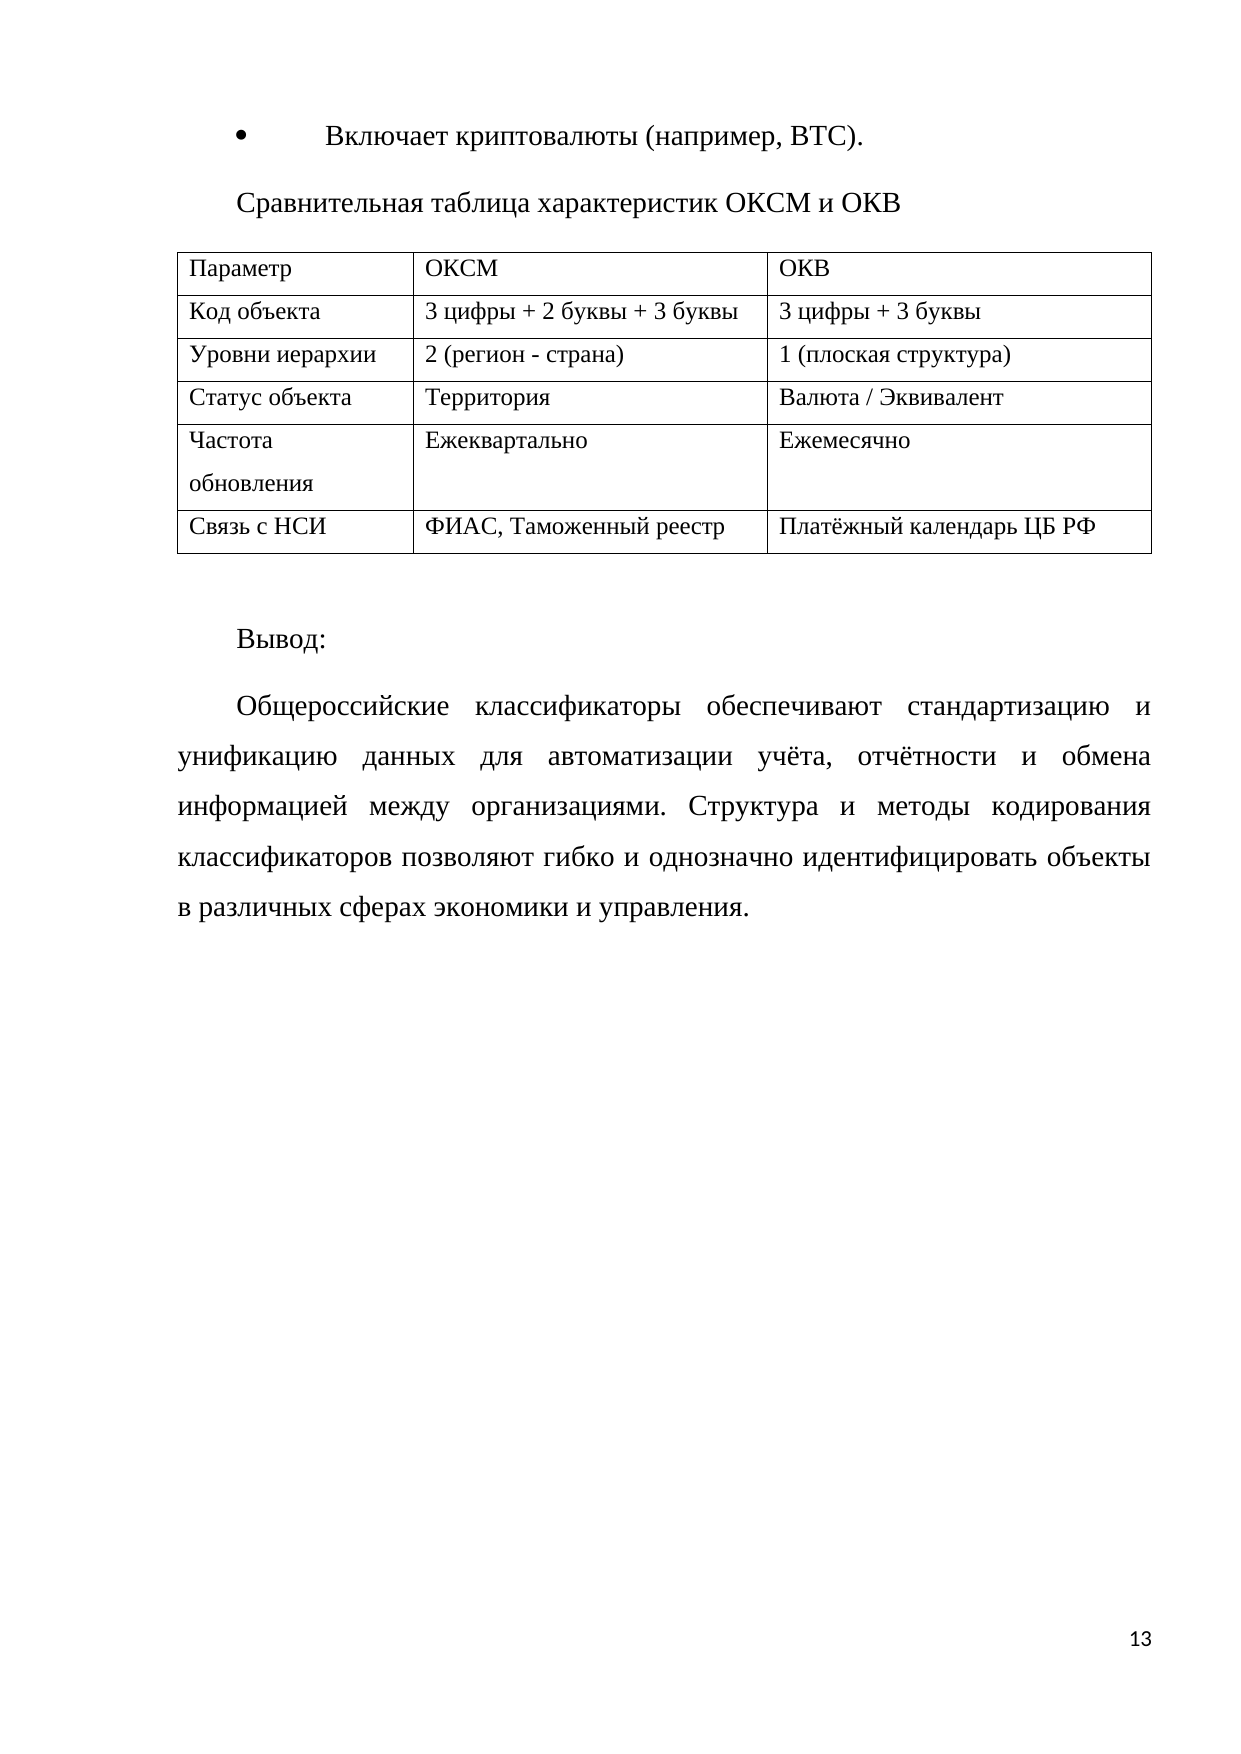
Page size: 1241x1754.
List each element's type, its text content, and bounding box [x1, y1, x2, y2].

table_header ОКВ [768, 253, 1151, 295]
table_cell Ежеквартально [414, 425, 767, 510]
table_cell 2 (регион - страна) [414, 339, 767, 381]
table_header Параметр [178, 253, 413, 295]
text Вывод: [177, 621, 1152, 654]
text Сравнительная таблица характеристик ОКСМ и ОКВ [177, 185, 1152, 219]
table_cell Уровни иерархии [178, 339, 413, 381]
table_header ОКСМ [414, 253, 767, 295]
table_cell 3 цифры + 2 буквы + 3 буквы [414, 296, 767, 338]
text Общероссийские классификаторы обеспечивают стандартизацию и унификацию данных для автоматизации учёта, отчётности и обмена информацией между организациями. Структура и методы кодирования классификаторов позволяют гибко и однозначно идентифицировать объекты в различных сферах экономики и управления. [177, 688, 1152, 923]
list Включает криптовалюты (например, BTC). [177, 118, 1152, 152]
table_cell Код объекта [178, 296, 413, 338]
table_cell Статус объекта [178, 382, 413, 424]
table_cell 1 (плоская структура) [768, 339, 1151, 381]
table_cell 3 цифры + 3 буквы [768, 296, 1151, 338]
table_cell Частота обновления [178, 425, 413, 510]
table_cell Платёжный календарь ЦБ РФ [768, 511, 1151, 553]
table_cell Валюта / Эквивалент [768, 382, 1151, 424]
table_cell Территория [414, 382, 767, 424]
table_cell Связь с НСИ [178, 511, 413, 553]
table_cell Ежемесячно [768, 425, 1151, 510]
table_cell ФИАС, Таможенный реестр [414, 511, 767, 553]
